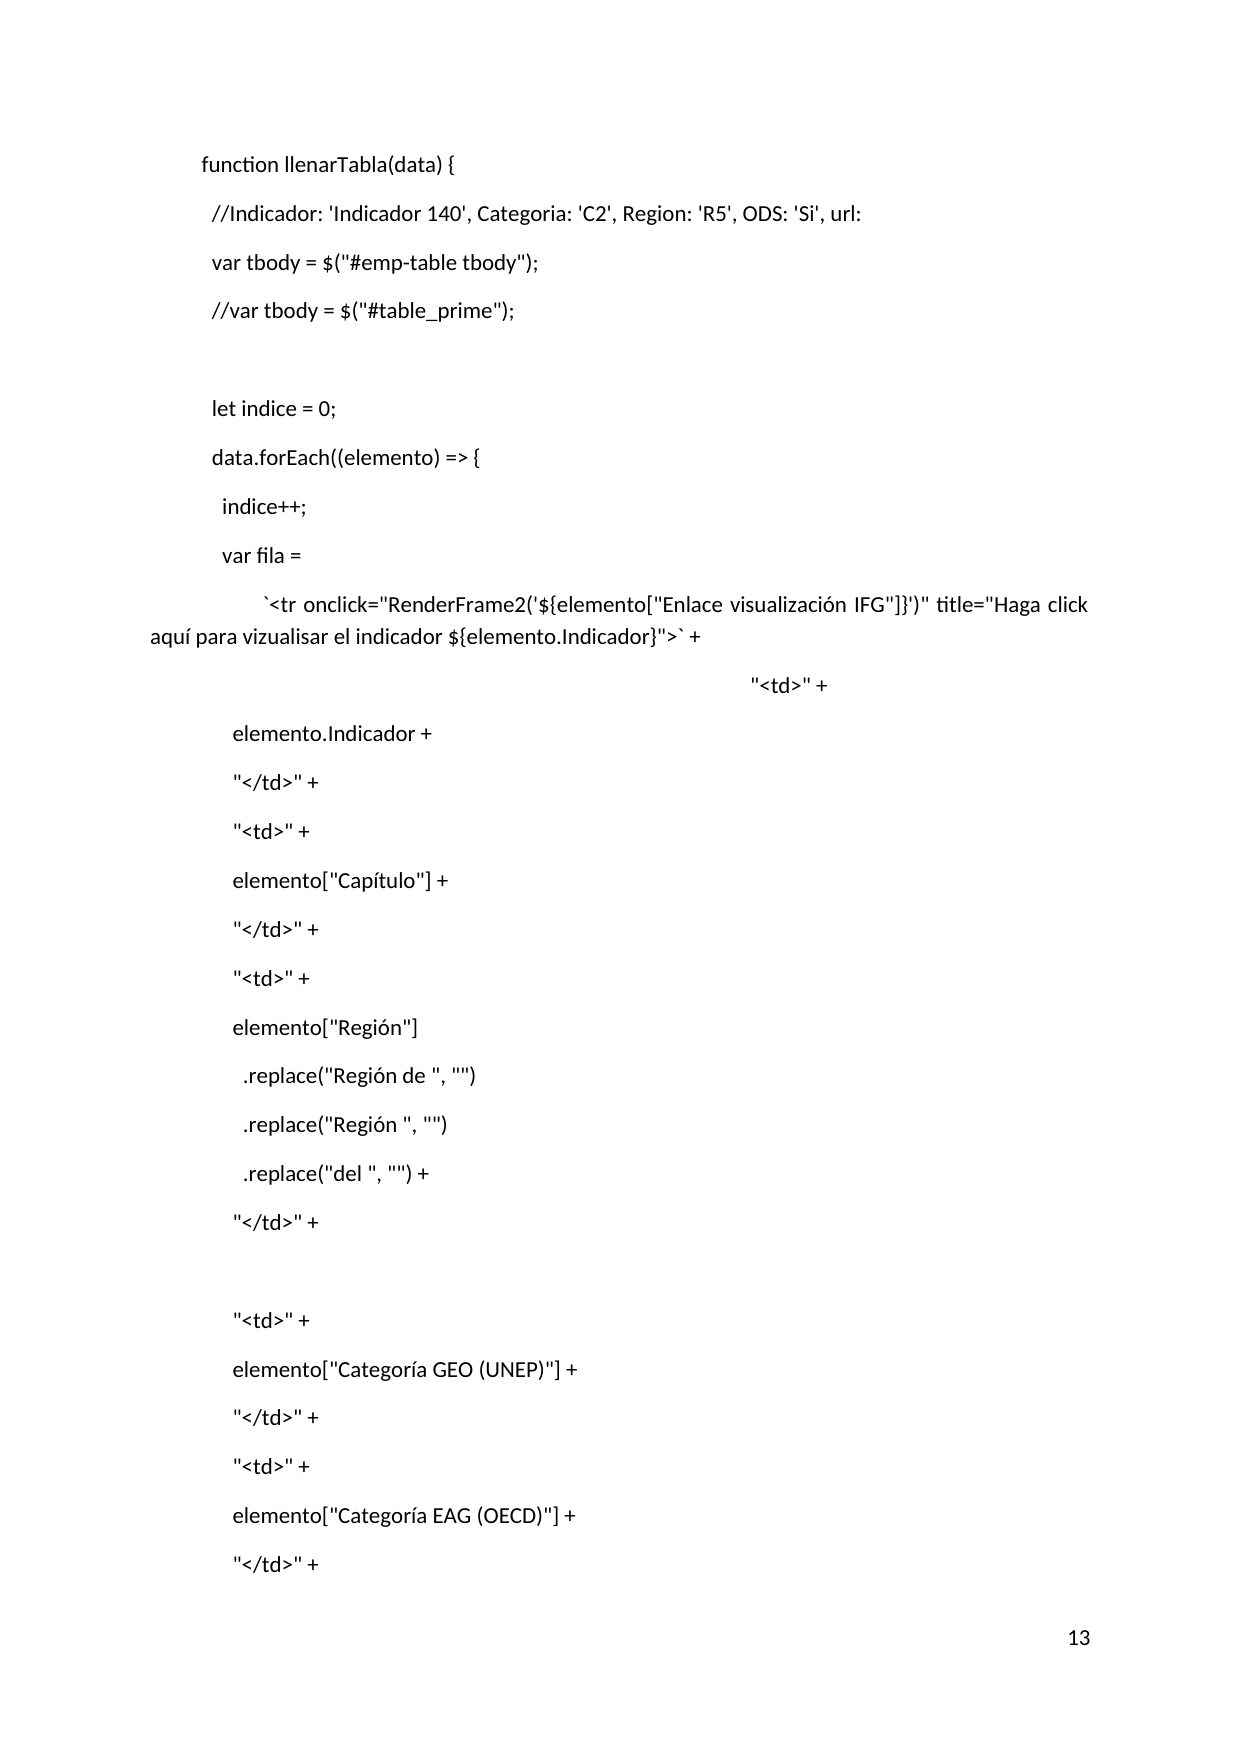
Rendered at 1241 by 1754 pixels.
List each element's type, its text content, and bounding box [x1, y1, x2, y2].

text elemento["Categoría GEO (UNEP)"] + [150, 1355, 1090, 1383]
text "</td>" + [150, 1403, 1090, 1432]
text "</td>" + [150, 915, 1090, 943]
text elemento.Indicador + [150, 719, 1090, 748]
text .replace("Región ", "") [150, 1110, 1090, 1138]
text let indice = 0; [150, 394, 1090, 422]
text "</td>" + [150, 1208, 1090, 1236]
text .replace("Región de ", "") [150, 1062, 1090, 1089]
text "<td>" + [150, 1306, 1090, 1334]
text "</td>" + [150, 1550, 1090, 1578]
text "<td>" + [150, 671, 1090, 699]
text `<tr onclick="RenderFrame2('${elemento["Enlace visualización IFG"]}')" title="Haga click aquí para vizualisar el indicador ${elemento.Indicador}">` + [150, 590, 1090, 650]
text function llenarTabla(data) { [150, 150, 1090, 178]
text //Indicador: 'Indicador 140', Categoria: 'C2', Region: 'R5', ODS: 'Si', url: [150, 199, 1090, 227]
text elemento["Capítulo"] + [150, 866, 1090, 894]
text data.forEach((elemento) => { [150, 443, 1090, 471]
text "</td>" + [150, 768, 1090, 796]
text "<td>" + [150, 1452, 1090, 1480]
text var tbody = $("#emp-table tbody"); [150, 248, 1090, 276]
text //var tbody = $("#table_prime"); [150, 297, 1090, 324]
text elemento["Categoría EAG (OECD)"] + [150, 1501, 1090, 1529]
text indice++; [150, 492, 1090, 520]
text var fila = [150, 541, 1090, 569]
text .replace("del ", "") + [150, 1159, 1090, 1187]
text "<td>" + [150, 964, 1090, 992]
text elemento["Región"] [150, 1013, 1090, 1041]
text "<td>" + [150, 817, 1090, 845]
